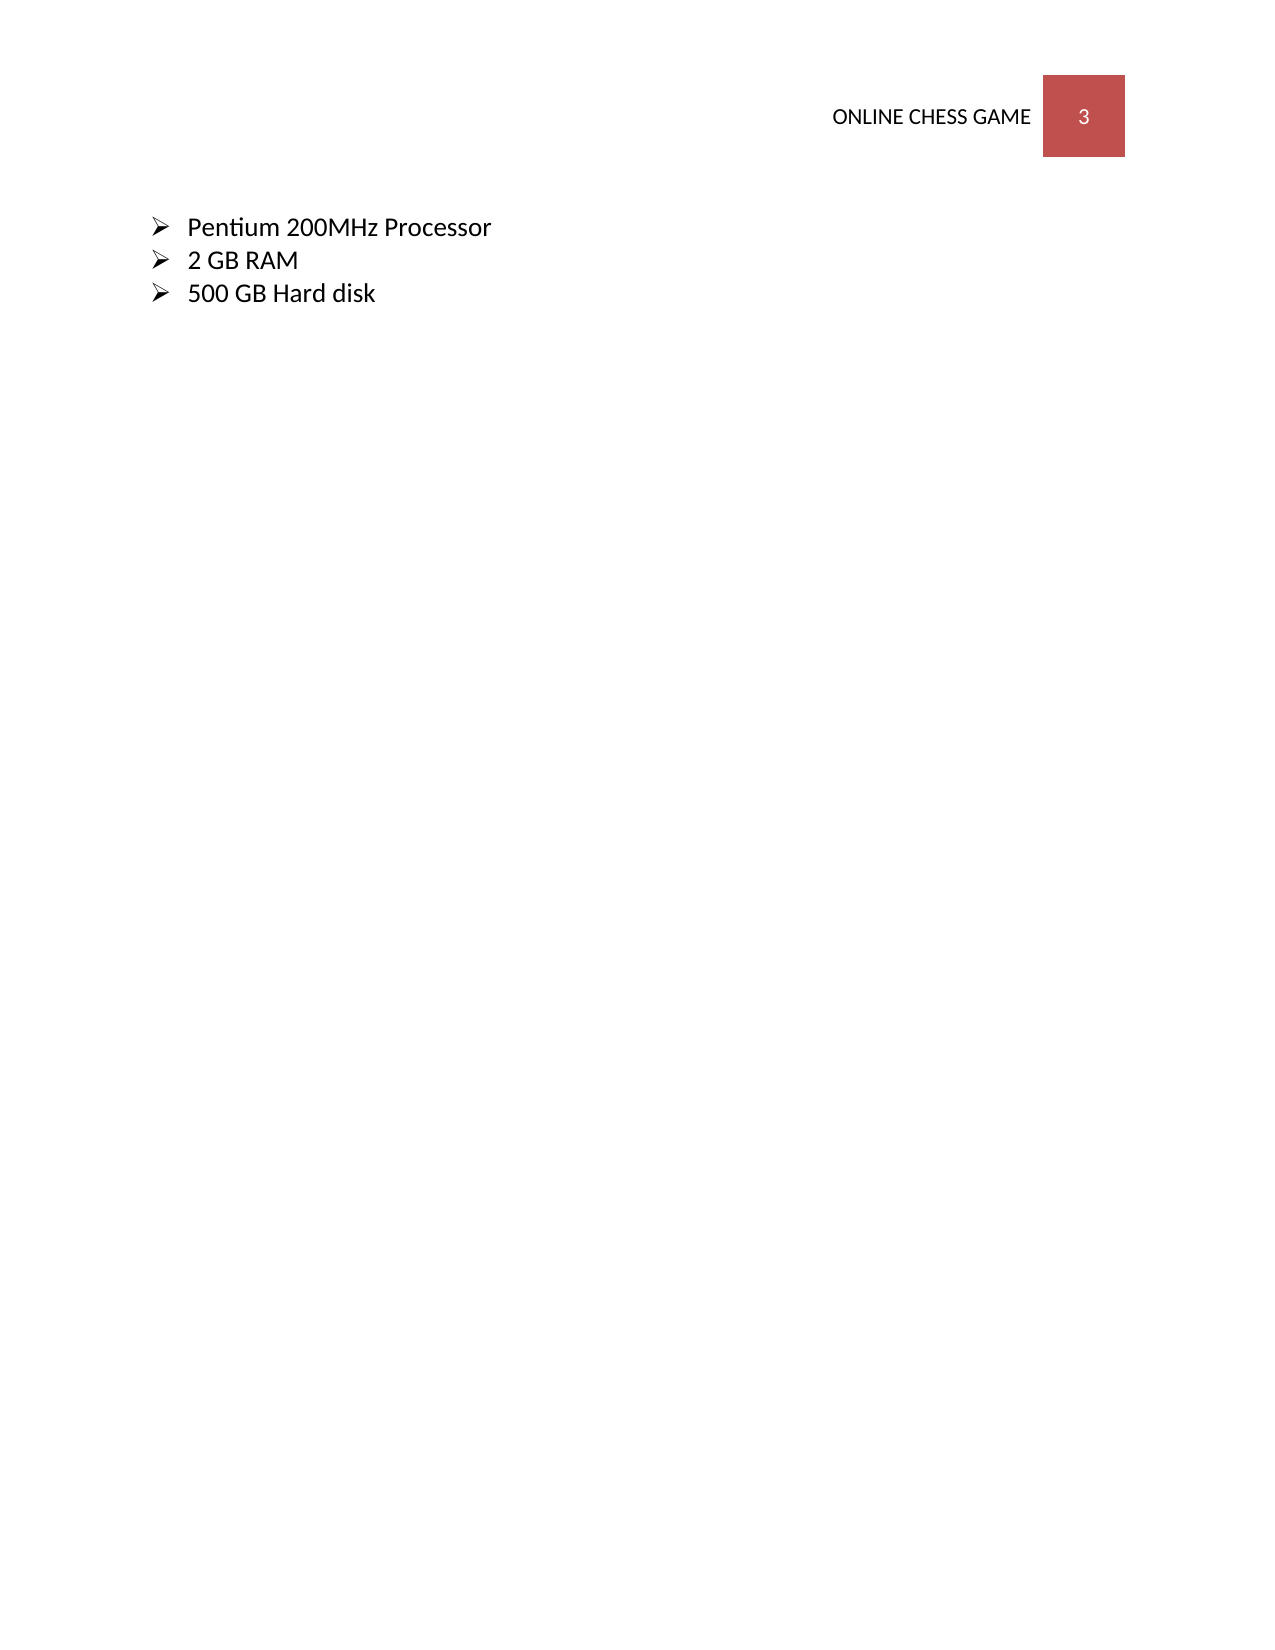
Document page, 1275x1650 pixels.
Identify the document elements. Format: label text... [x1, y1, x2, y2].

list 500 GB Hard disk [150, 276, 1125, 309]
list 2 GB RAM [150, 243, 1125, 276]
list Pentium 200MHz Processor [150, 210, 1125, 243]
